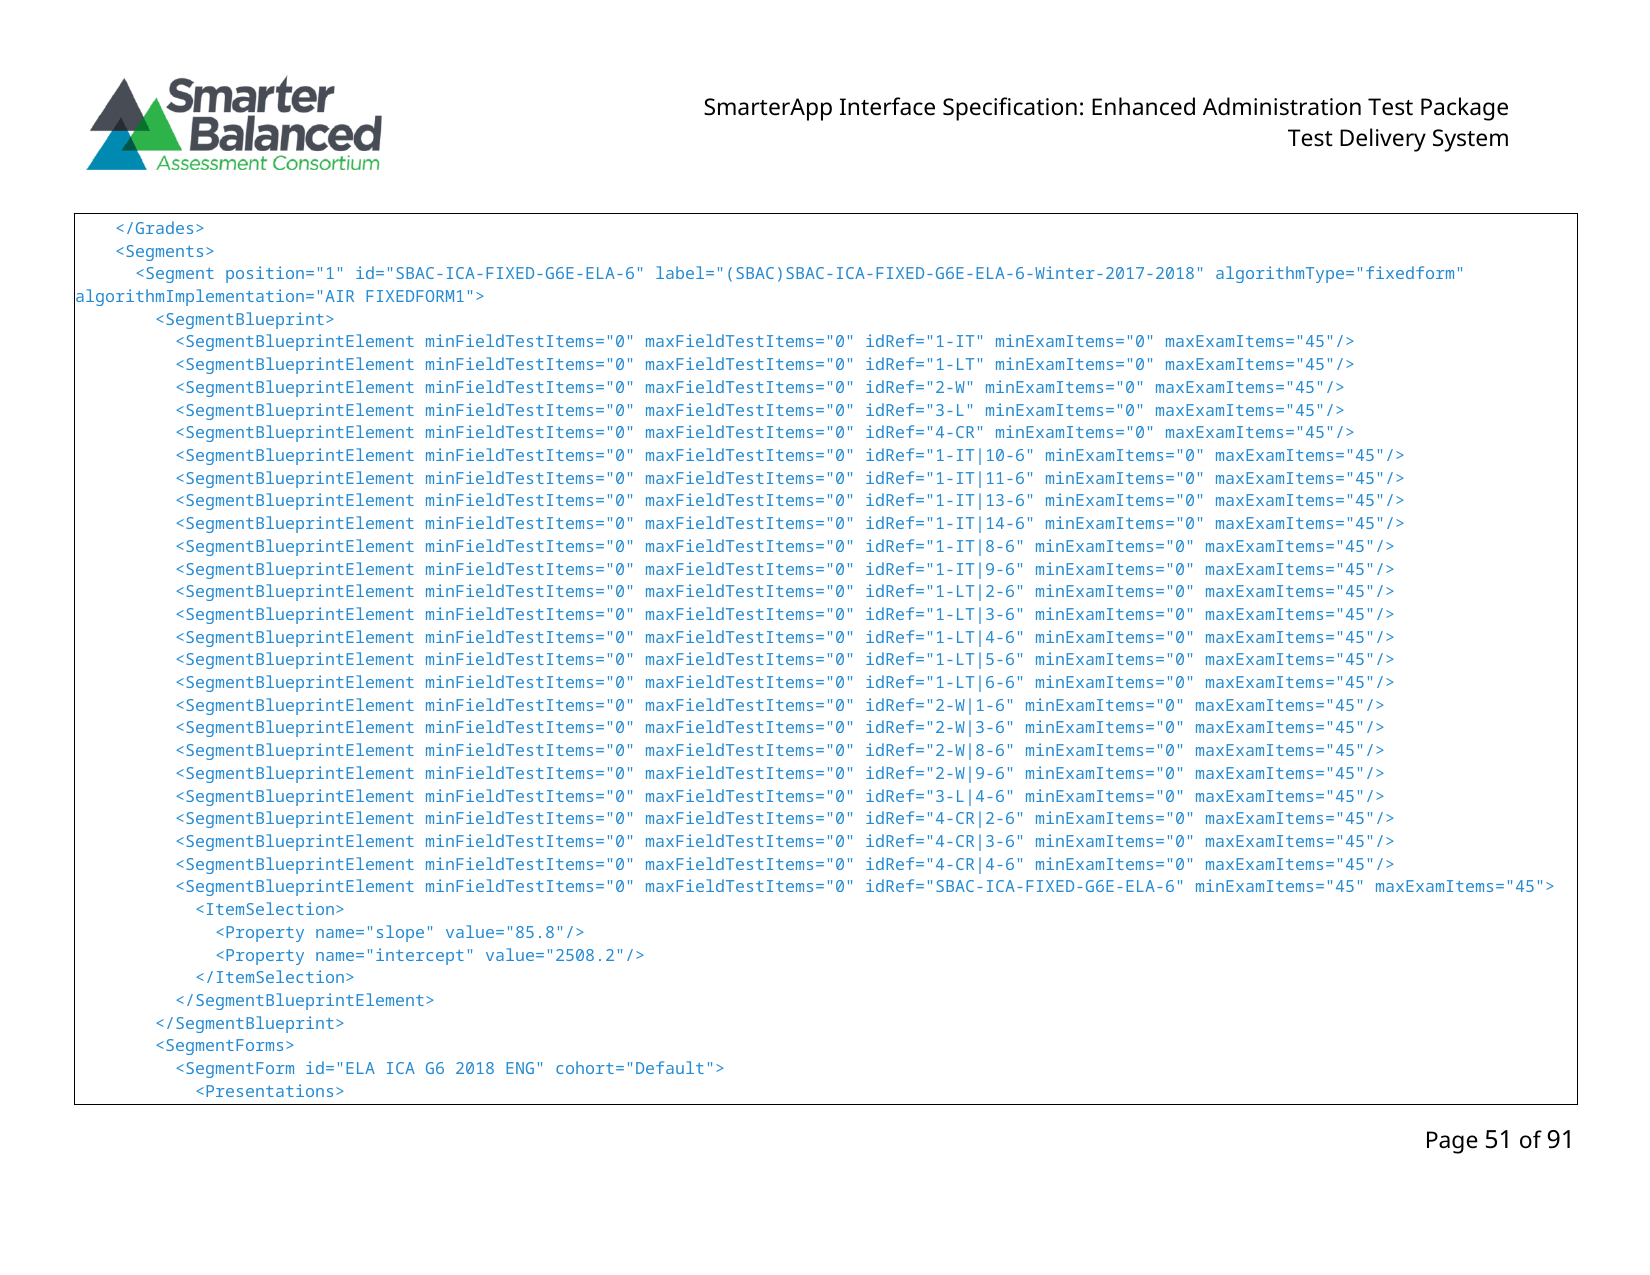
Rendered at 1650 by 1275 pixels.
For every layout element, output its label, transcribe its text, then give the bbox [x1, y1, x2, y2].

text <SegmentBlueprintElement minFieldTestItems="0" maxFieldTestItems="0" idRef="1-LT|6-6" minExamItems="0" maxExamItems="45"/> [75, 671, 1575, 693]
text <SegmentBlueprintElement minFieldTestItems="0" maxFieldTestItems="0" idRef="4-CR|3-6" minExamItems="0" maxExamItems="45"/> [75, 829, 1575, 852]
text <Segment position="1" id="SBAC-ICA-FIXED-G6E-ELA-6" label="(SBAC)SBAC-ICA-FIXED-G6E-ELA-6-Winter-2017-2018" algorithmType="fixedform" algorithmImplementation="AIR FIXEDFORM1"> [75, 262, 1575, 307]
text <SegmentBlueprintElement minFieldTestItems="0" maxFieldTestItems="0" idRef="4-CR|2-6" minExamItems="0" maxExamItems="45"/> [75, 807, 1575, 829]
text <SegmentBlueprintElement minFieldTestItems="0" maxFieldTestItems="0" idRef="2-W|8-6" minExamItems="0" maxExamItems="45"/> [75, 739, 1575, 761]
text <Presentations> [75, 1076, 1577, 1104]
text <SegmentBlueprint> [75, 307, 1575, 330]
text <SegmentBlueprintElement minFieldTestItems="0" maxFieldTestItems="0" idRef="2-W|9-6" minExamItems="0" maxExamItems="45"/> [75, 761, 1575, 784]
text <Segments> [75, 239, 1575, 262]
text </ItemSelection> [75, 966, 1575, 988]
text <SegmentBlueprintElement minFieldTestItems="0" maxFieldTestItems="0" idRef="1-IT|8-6" minExamItems="0" maxExamItems="45"/> [75, 534, 1575, 557]
text <SegmentBlueprintElement minFieldTestItems="0" maxFieldTestItems="0" idRef="SBAC-ICA-FIXED-G6E-ELA-6" minExamItems="45" maxExamItems="45"> [75, 875, 1575, 898]
text <SegmentBlueprintElement minFieldTestItems="0" maxFieldTestItems="0" idRef="1-IT|11-6" minExamItems="0" maxExamItems="45"/> [75, 466, 1575, 489]
text <SegmentBlueprintElement minFieldTestItems="0" maxFieldTestItems="0" idRef="2-W|3-6" minExamItems="0" maxExamItems="45"/> [75, 716, 1575, 739]
text <SegmentBlueprintElement minFieldTestItems="0" maxFieldTestItems="0" idRef="1-LT|5-6" minExamItems="0" maxExamItems="45"/> [75, 648, 1575, 671]
text <SegmentBlueprintElement minFieldTestItems="0" maxFieldTestItems="0" idRef="1-IT|9-6" minExamItems="0" maxExamItems="45"/> [75, 557, 1575, 580]
text </SegmentBlueprint> [75, 1011, 1575, 1034]
text <Property name="intercept" value="2508.2"/> [75, 943, 1575, 966]
picture [86, 75, 382, 170]
text <SegmentBlueprintElement minFieldTestItems="0" maxFieldTestItems="0" idRef="1-IT|10-6" minExamItems="0" maxExamItems="45"/> [75, 443, 1575, 466]
text <ItemSelection> [75, 898, 1575, 920]
text <SegmentBlueprintElement minFieldTestItems="0" maxFieldTestItems="0" idRef="4-CR|4-6" minExamItems="0" maxExamItems="45"/> [75, 852, 1575, 875]
text <SegmentBlueprintElement minFieldTestItems="0" maxFieldTestItems="0" idRef="4-CR" minExamItems="0" maxExamItems="45"/> [75, 421, 1575, 443]
text <SegmentBlueprintElement minFieldTestItems="0" maxFieldTestItems="0" idRef="1-LT|2-6" minExamItems="0" maxExamItems="45"/> [75, 580, 1575, 602]
text <SegmentForm id="ELA ICA G6 2018 ENG" cohort="Default"> [75, 1057, 1575, 1076]
text <SegmentBlueprintElement minFieldTestItems="0" maxFieldTestItems="0" idRef="1-LT" minExamItems="0" maxExamItems="45"/> [75, 353, 1575, 375]
text <SegmentForms> [75, 1034, 1575, 1057]
text <SegmentBlueprintElement minFieldTestItems="0" maxFieldTestItems="0" idRef="1-IT" minExamItems="0" maxExamItems="45"/> [75, 330, 1575, 353]
text <SegmentBlueprintElement minFieldTestItems="0" maxFieldTestItems="0" idRef="3-L|4-6" minExamItems="0" maxExamItems="45"/> [75, 784, 1575, 807]
text <SegmentBlueprintElement minFieldTestItems="0" maxFieldTestItems="0" idRef="1-IT|13-6" minExamItems="0" maxExamItems="45"/> [75, 489, 1575, 512]
text <SegmentBlueprintElement minFieldTestItems="0" maxFieldTestItems="0" idRef="1-LT|4-6" minExamItems="0" maxExamItems="45"/> [75, 625, 1575, 648]
text <SegmentBlueprintElement minFieldTestItems="0" maxFieldTestItems="0" idRef="2-W|1-6" minExamItems="0" maxExamItems="45"/> [75, 693, 1575, 716]
text </Grades> [75, 214, 1577, 239]
text <SegmentBlueprintElement minFieldTestItems="0" maxFieldTestItems="0" idRef="1-LT|3-6" minExamItems="0" maxExamItems="45"/> [75, 602, 1575, 625]
text <SegmentBlueprintElement minFieldTestItems="0" maxFieldTestItems="0" idRef="1-IT|14-6" minExamItems="0" maxExamItems="45"/> [75, 512, 1575, 534]
text <SegmentBlueprintElement minFieldTestItems="0" maxFieldTestItems="0" idRef="2-W" minExamItems="0" maxExamItems="45"/> [75, 375, 1575, 398]
text <SegmentBlueprintElement minFieldTestItems="0" maxFieldTestItems="0" idRef="3-L" minExamItems="0" maxExamItems="45"/> [75, 398, 1575, 421]
text </SegmentBlueprintElement> [75, 988, 1575, 1011]
text <Property name="slope" value="85.8"/> [75, 920, 1575, 943]
